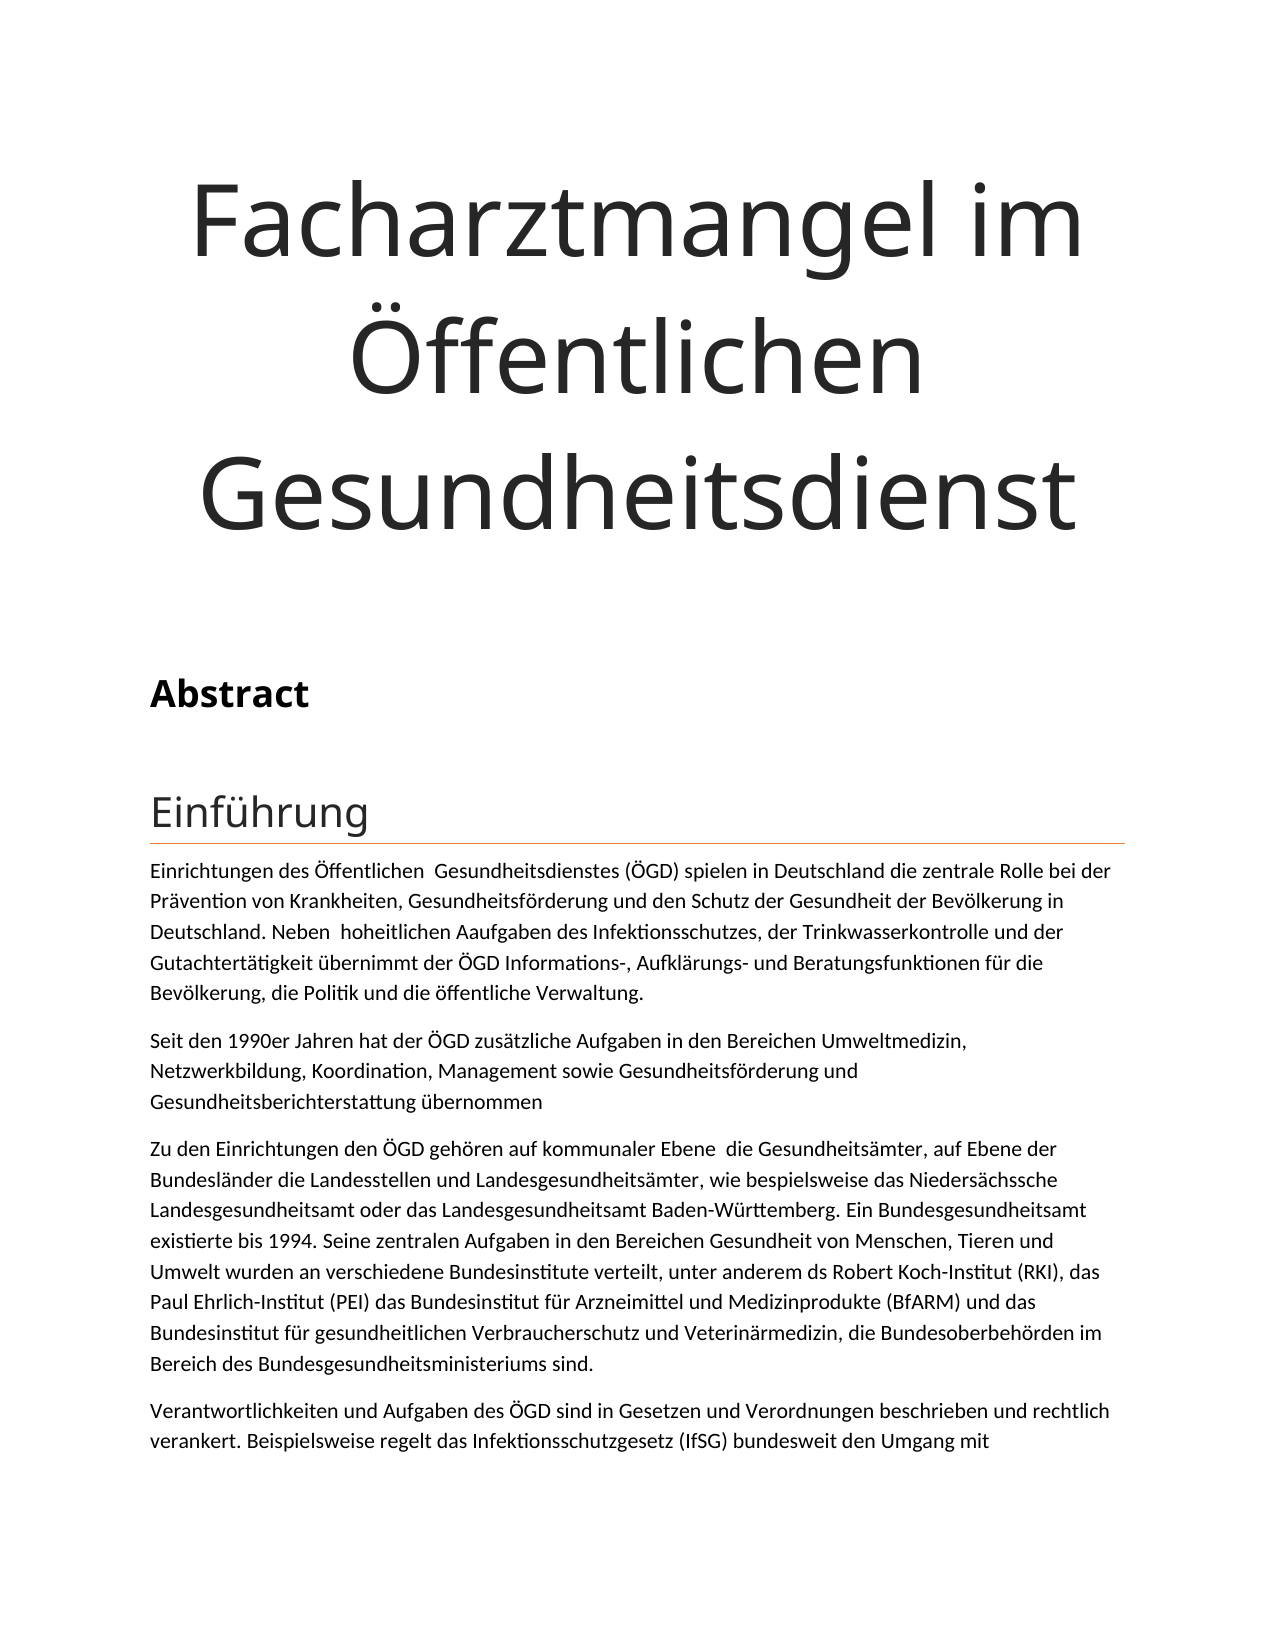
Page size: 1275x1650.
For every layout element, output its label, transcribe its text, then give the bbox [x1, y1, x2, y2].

subtitle Abstract [150, 668, 1125, 719]
text Einrichtungen des Öffentlichen Gesundheitsdienstes (ÖGD) spielen in Deutschland die zentrale Rolle bei der Prävention von Krankheiten, Gesundheitsförderung und den Schutz der Gesundheit der Bevölkerung in Deutschland. Neben hoheitlichen Aaufgaben des Infektionsschutzes, der Trinkwasserkontrolle und der Gutachtertätigkeit übernimmt der ÖGD Informations-, Aufklärungs- und Beratungsfunktionen für die Bevölkerung, die Politik und die öffentliche Verwaltung. [150, 857, 1125, 1006]
title Facharztmangel im Öffentlichen Gesundheitsdienst [150, 150, 1125, 559]
subtitle Einführung [150, 783, 1125, 843]
text Zu den Einrichtungen den ÖGD gehören auf kommunaler Ebene die Gesundheitsämter, auf Ebene der Bundesländer die Landesstellen und Landesgesundheitsämter, wie bespielsweise das Niedersächssche Landesgesundheitsamt oder das Landesgesundheitsamt Baden-Württemberg. Ein Bundesgesundheitsamt existierte bis 1994. Seine zentralen Aufgaben in den Bereichen Gesundheit von Menschen, Tieren und Umwelt wurden an verschiedene Bundesinstitute verteilt, unter anderem ds Robert Koch-Institut (RKI), das Paul Ehrlich-Institut (PEI) das Bundesinstitut für Arzneimittel und Medizinprodukte (BfARM) und das Bundesinstitut für gesundheitlichen Verbraucherschutz und Veterinärmedizin, die Bundesoberbehörden im Bereich des Bundesgesundheitsministeriums sind. [150, 1135, 1125, 1376]
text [150, 1397, 1125, 1454]
text Seit den 1990er Jahren hat der ÖGD zusätzliche Aufgaben in den Bereichen Umweltmedizin, Netzwerkbildung, Koordination, Management sowie Gesundheitsförderung und Gesundheitsberichterstattung übernommen [150, 1027, 1125, 1115]
